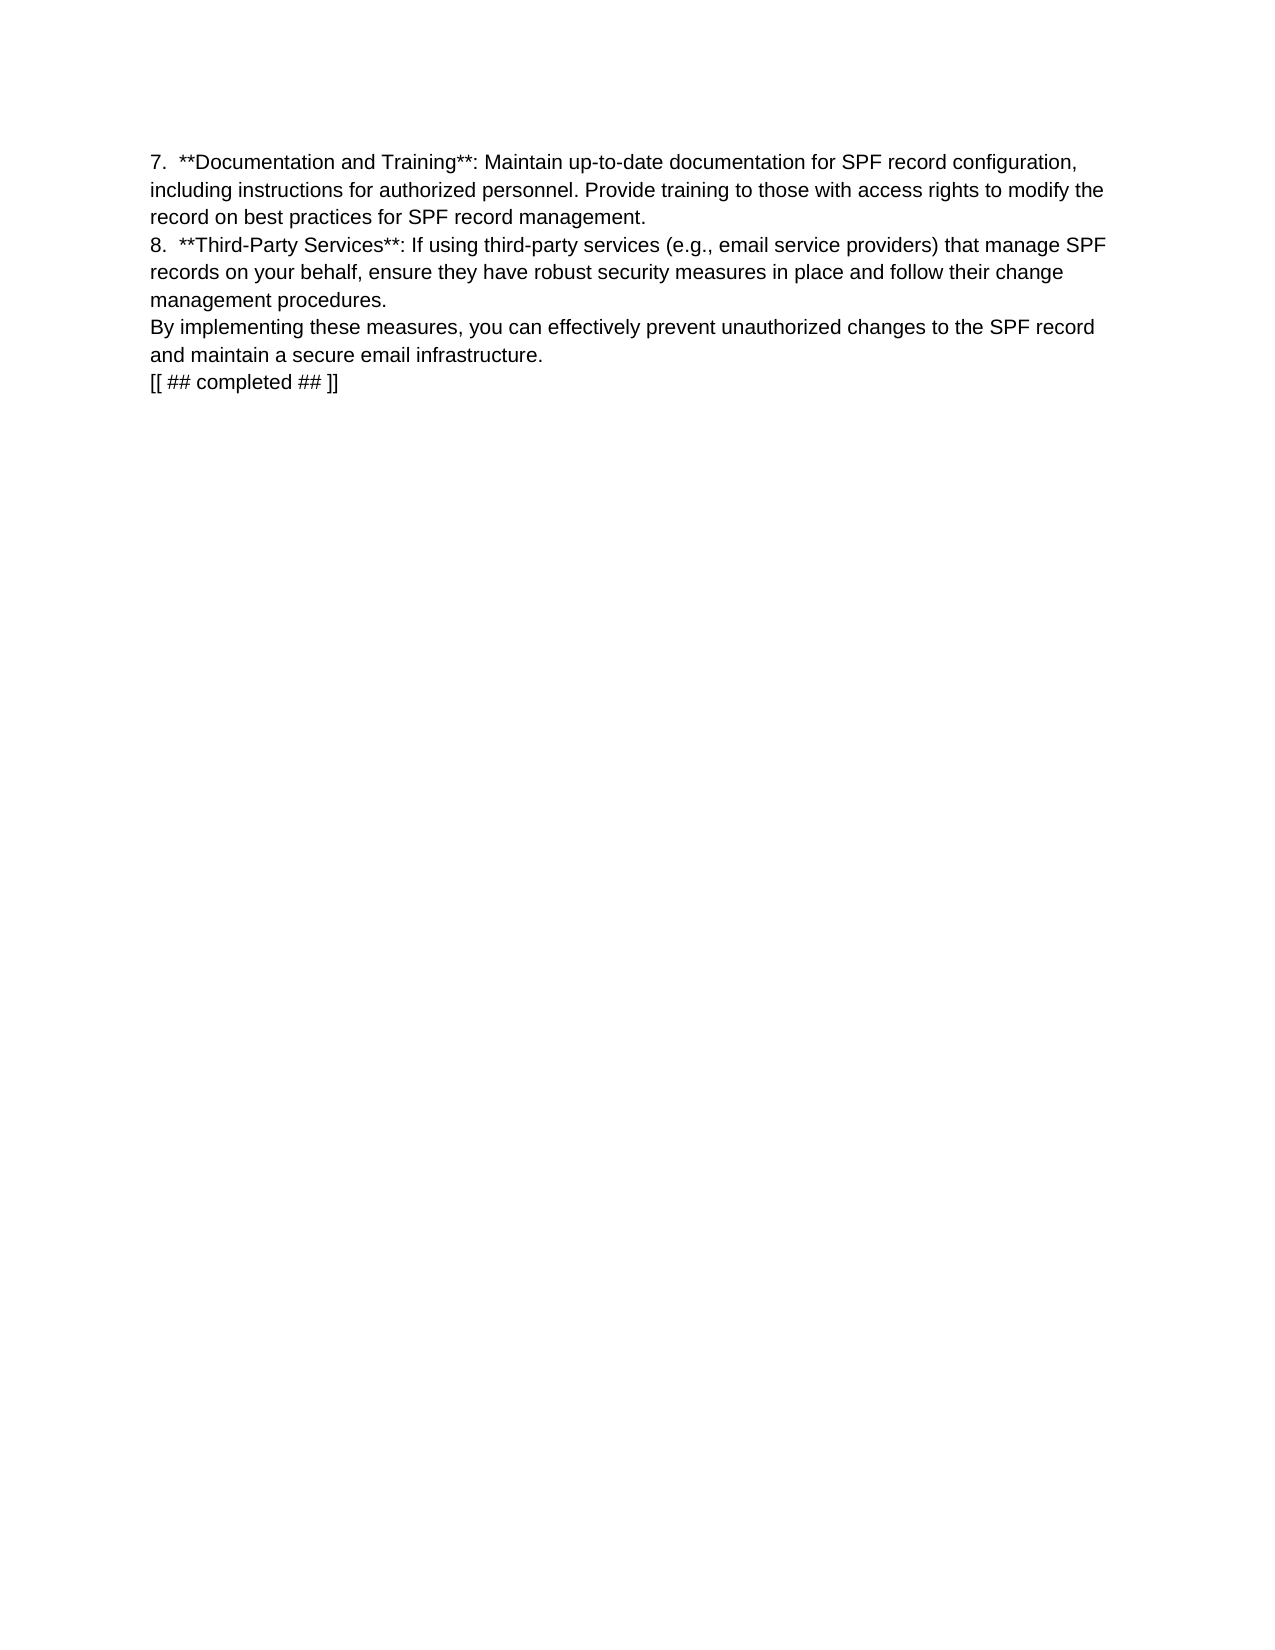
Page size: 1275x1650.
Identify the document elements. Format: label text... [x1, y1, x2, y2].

text 7. **Documentation and Training**: Maintain up-to-date documentation for SPF record configuration, including instructions for authorized personnel. Provide training to those with access rights to modify the record on best practices for SPF record management. [150, 150, 1125, 229]
text [[ ## completed ## ]] [150, 370, 1125, 394]
text By implementing these measures, you can effectively prevent unauthorized changes to the SPF record and maintain a secure email infrastructure. [150, 315, 1125, 366]
text 8. **Third-Party Services**: If using third-party services (e.g., email service providers) that manage SPF records on your behalf, ensure they have robust security measures in place and follow their change management procedures. [150, 232, 1125, 311]
